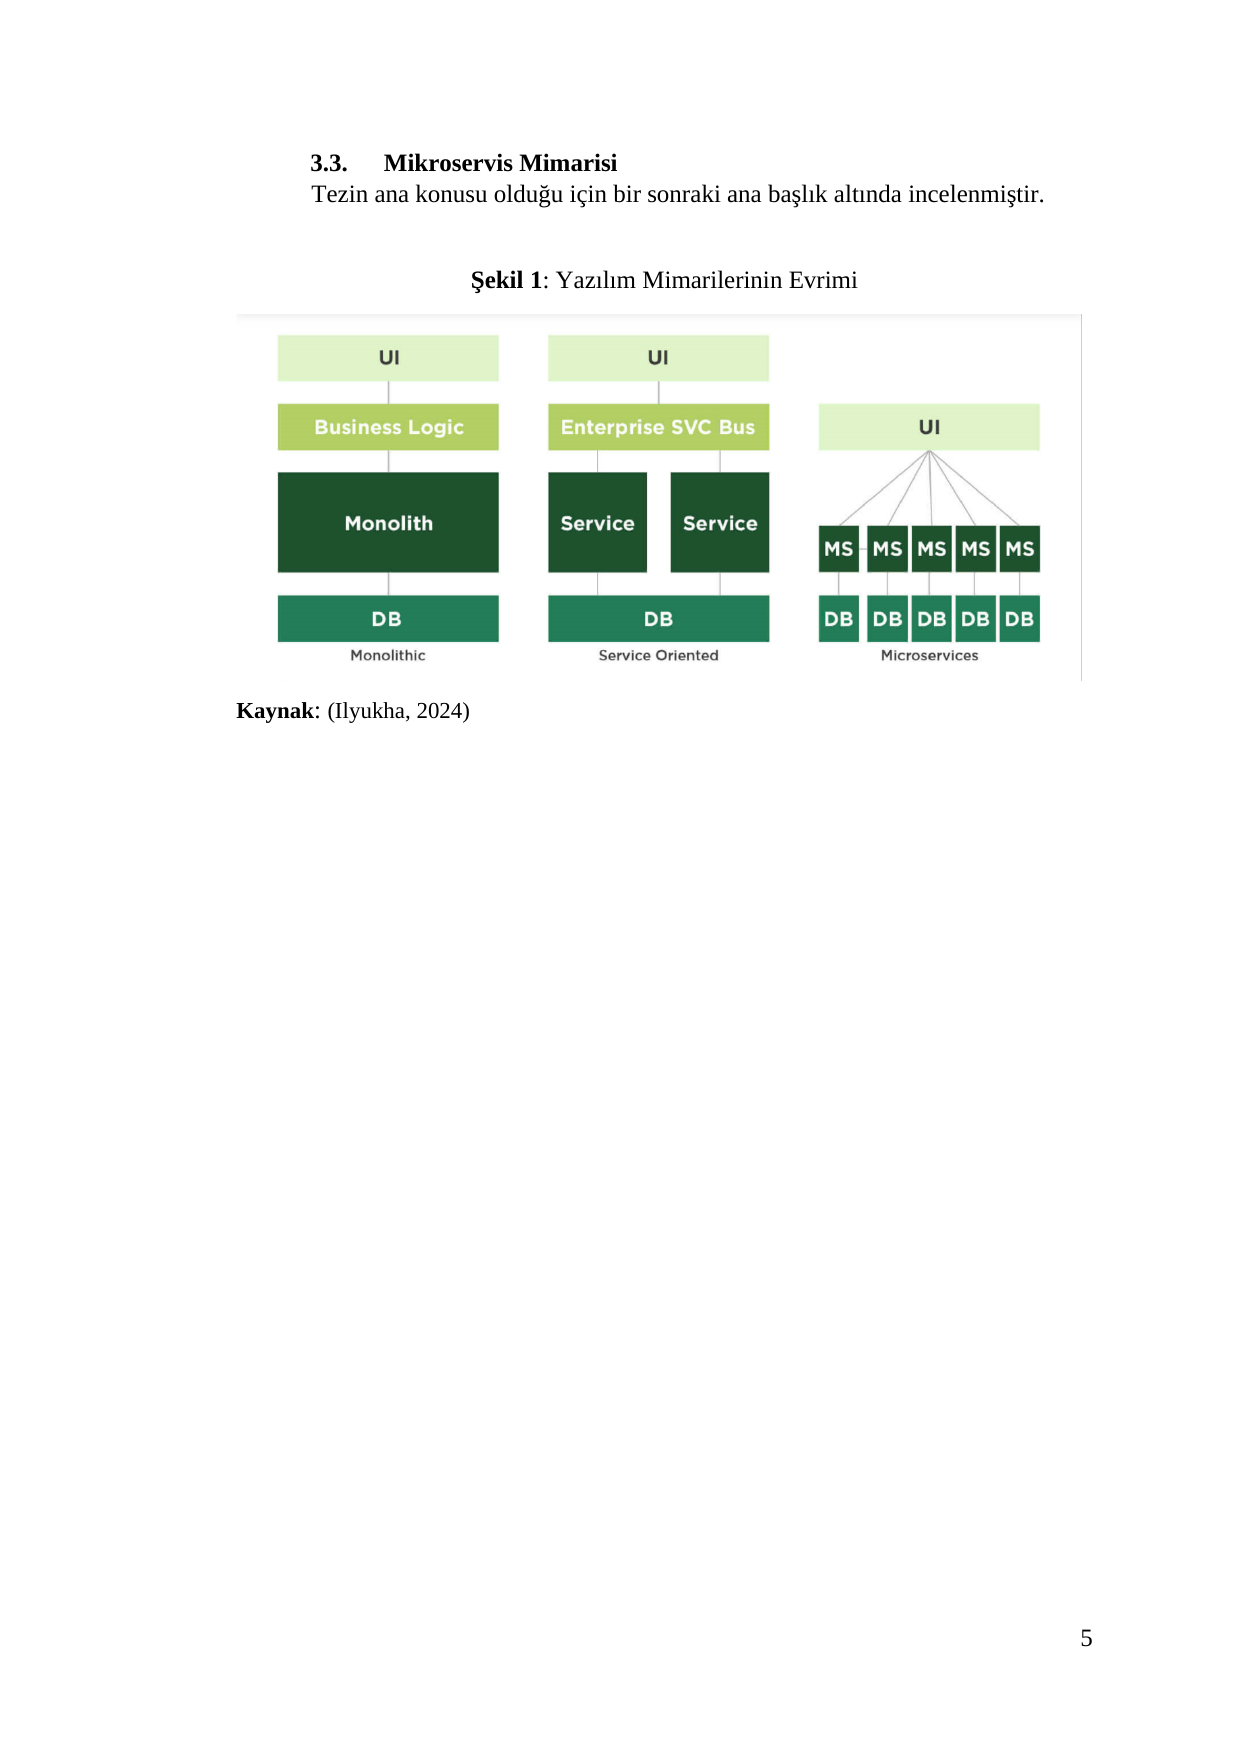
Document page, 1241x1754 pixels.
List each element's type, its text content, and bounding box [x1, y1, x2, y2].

text Şekil 1: Yazılım Mimarilerinin Evrimi [236, 265, 1092, 294]
text Tezin ana konusu olduğu için bir sonraki ana başlık altında incelenmiştir. [311, 179, 1093, 207]
text Kaynak: [236, 695, 1093, 724]
picture [236, 314, 1082, 681]
subtitle Mikroservis Mimarisi [310, 148, 1092, 176]
